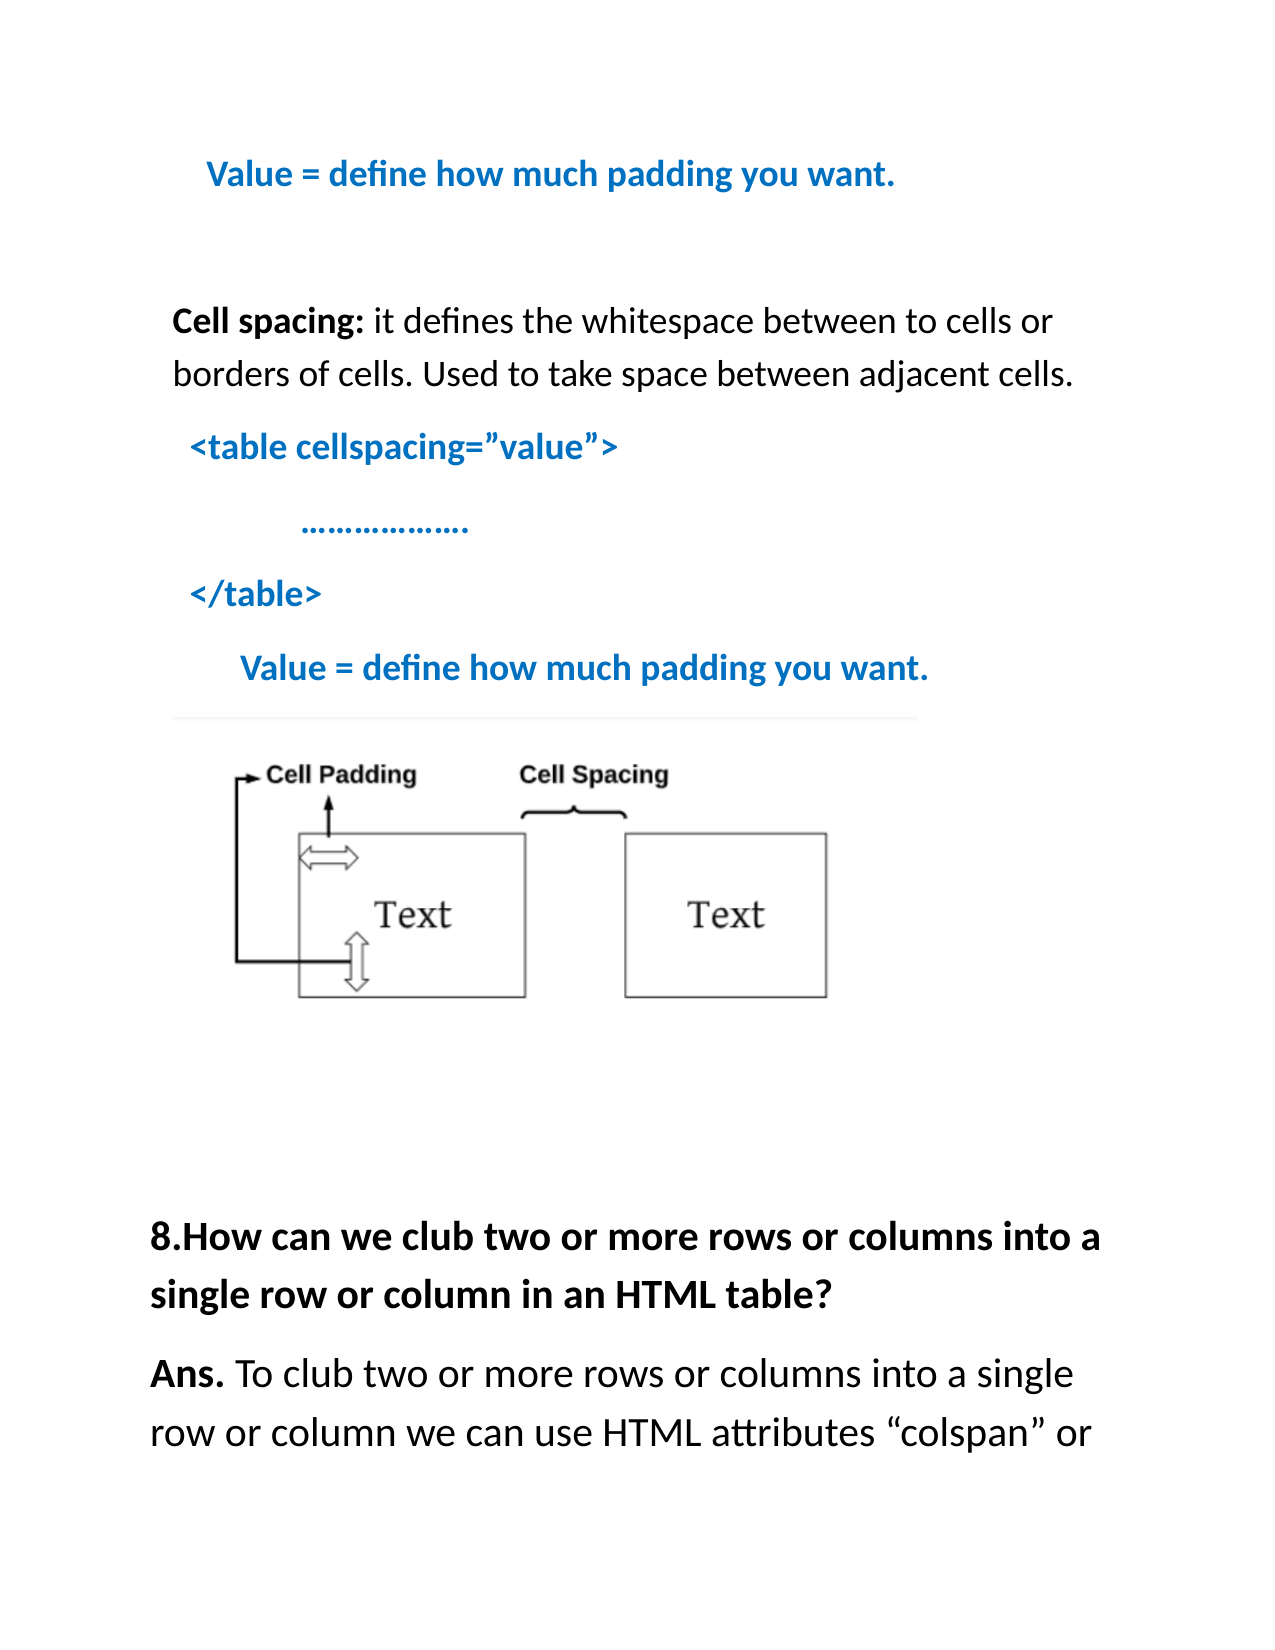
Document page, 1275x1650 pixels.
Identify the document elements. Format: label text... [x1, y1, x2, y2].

text Value = define how much padding you want. [240, 644, 1125, 690]
text <table cellspacing=”value”> [172, 423, 1125, 469]
picture [172, 717, 918, 1112]
text </table> [172, 570, 1125, 616]
text 8.How can we club two or more rows or columns into a single row or column in an HTML table? [150, 1210, 1125, 1319]
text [150, 1347, 1125, 1457]
text ………………. [300, 497, 1125, 543]
text Cell spacing: it defines the whitespace between to cells or borders of cells. Used to take space between adjacent cells. [172, 297, 1125, 396]
text Value = define how much padding you want. [172, 150, 1125, 196]
